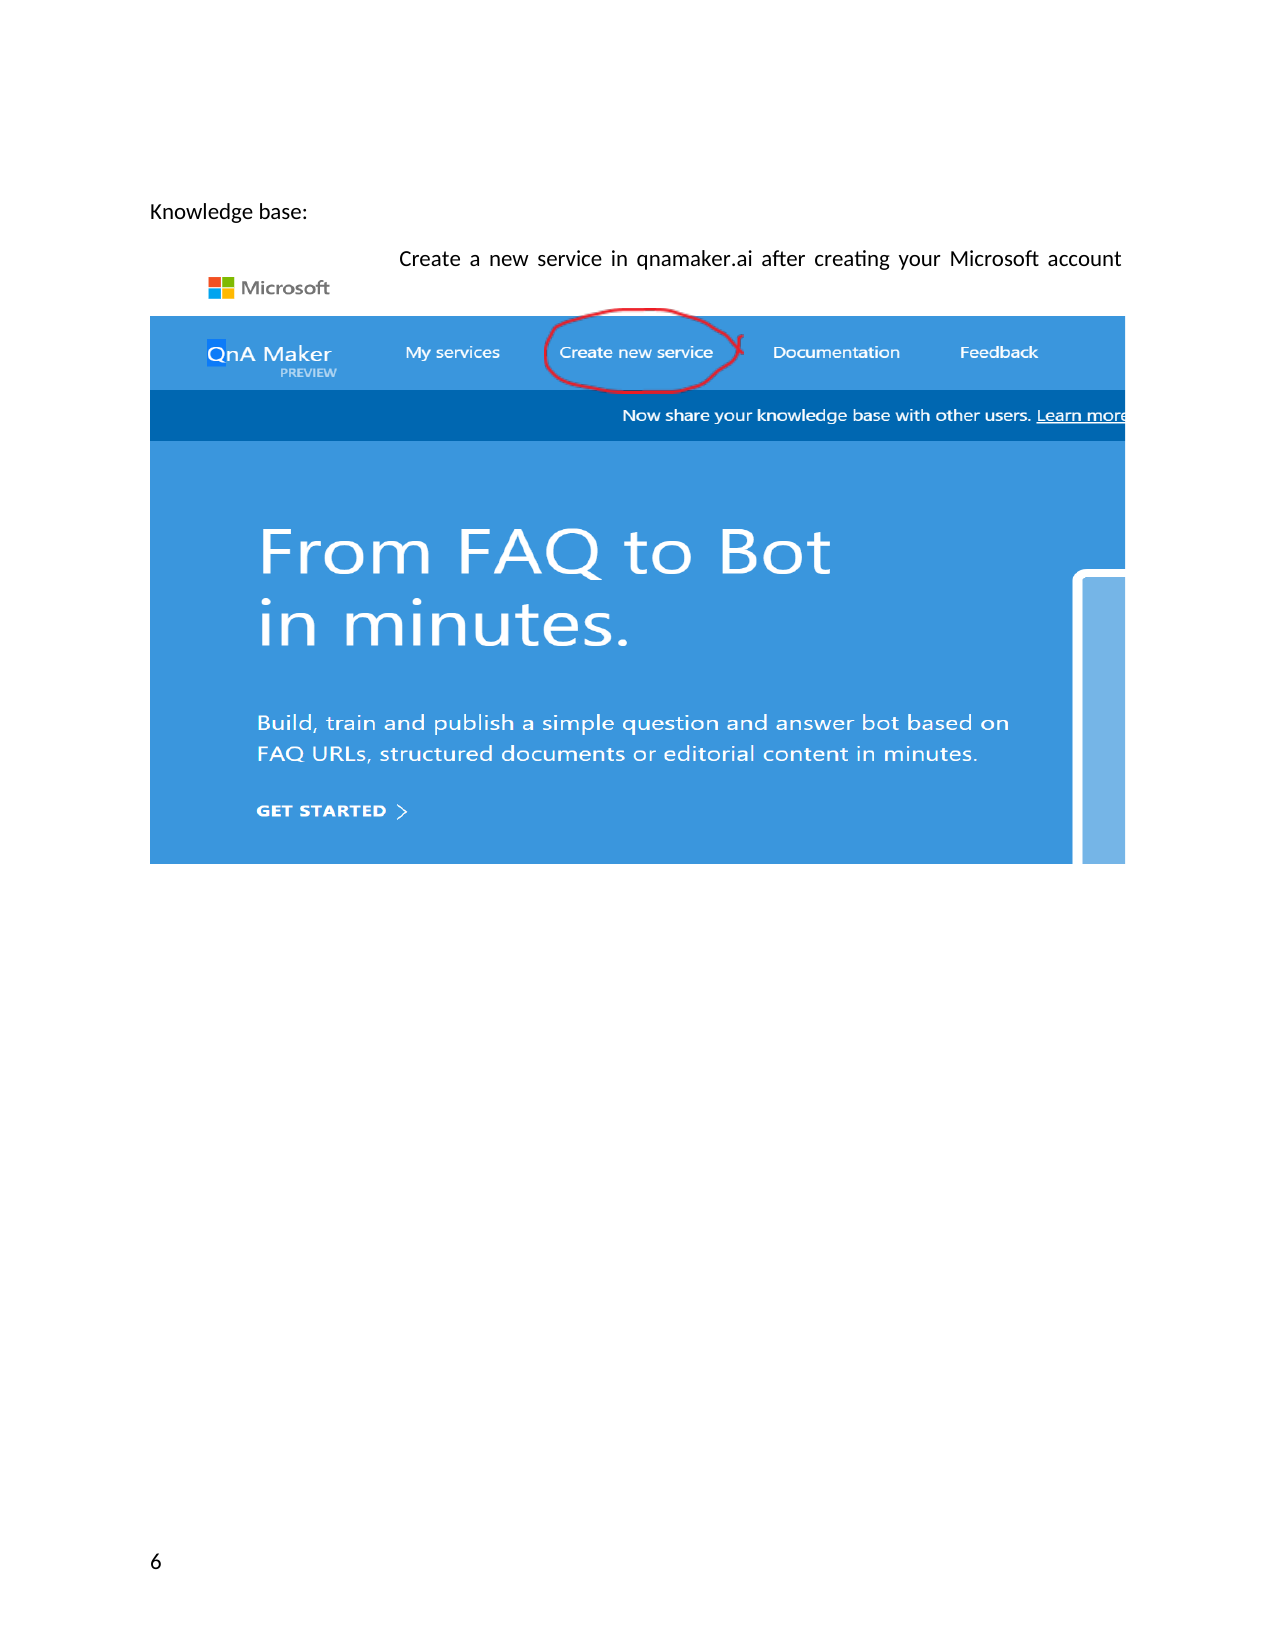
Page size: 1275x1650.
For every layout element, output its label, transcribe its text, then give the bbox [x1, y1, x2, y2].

text Knowledge base: [150, 197, 1125, 225]
picture [150, 273, 1125, 864]
text Create a new service in qnamaker.ai after creating your Microsoft account [150, 244, 1125, 273]
